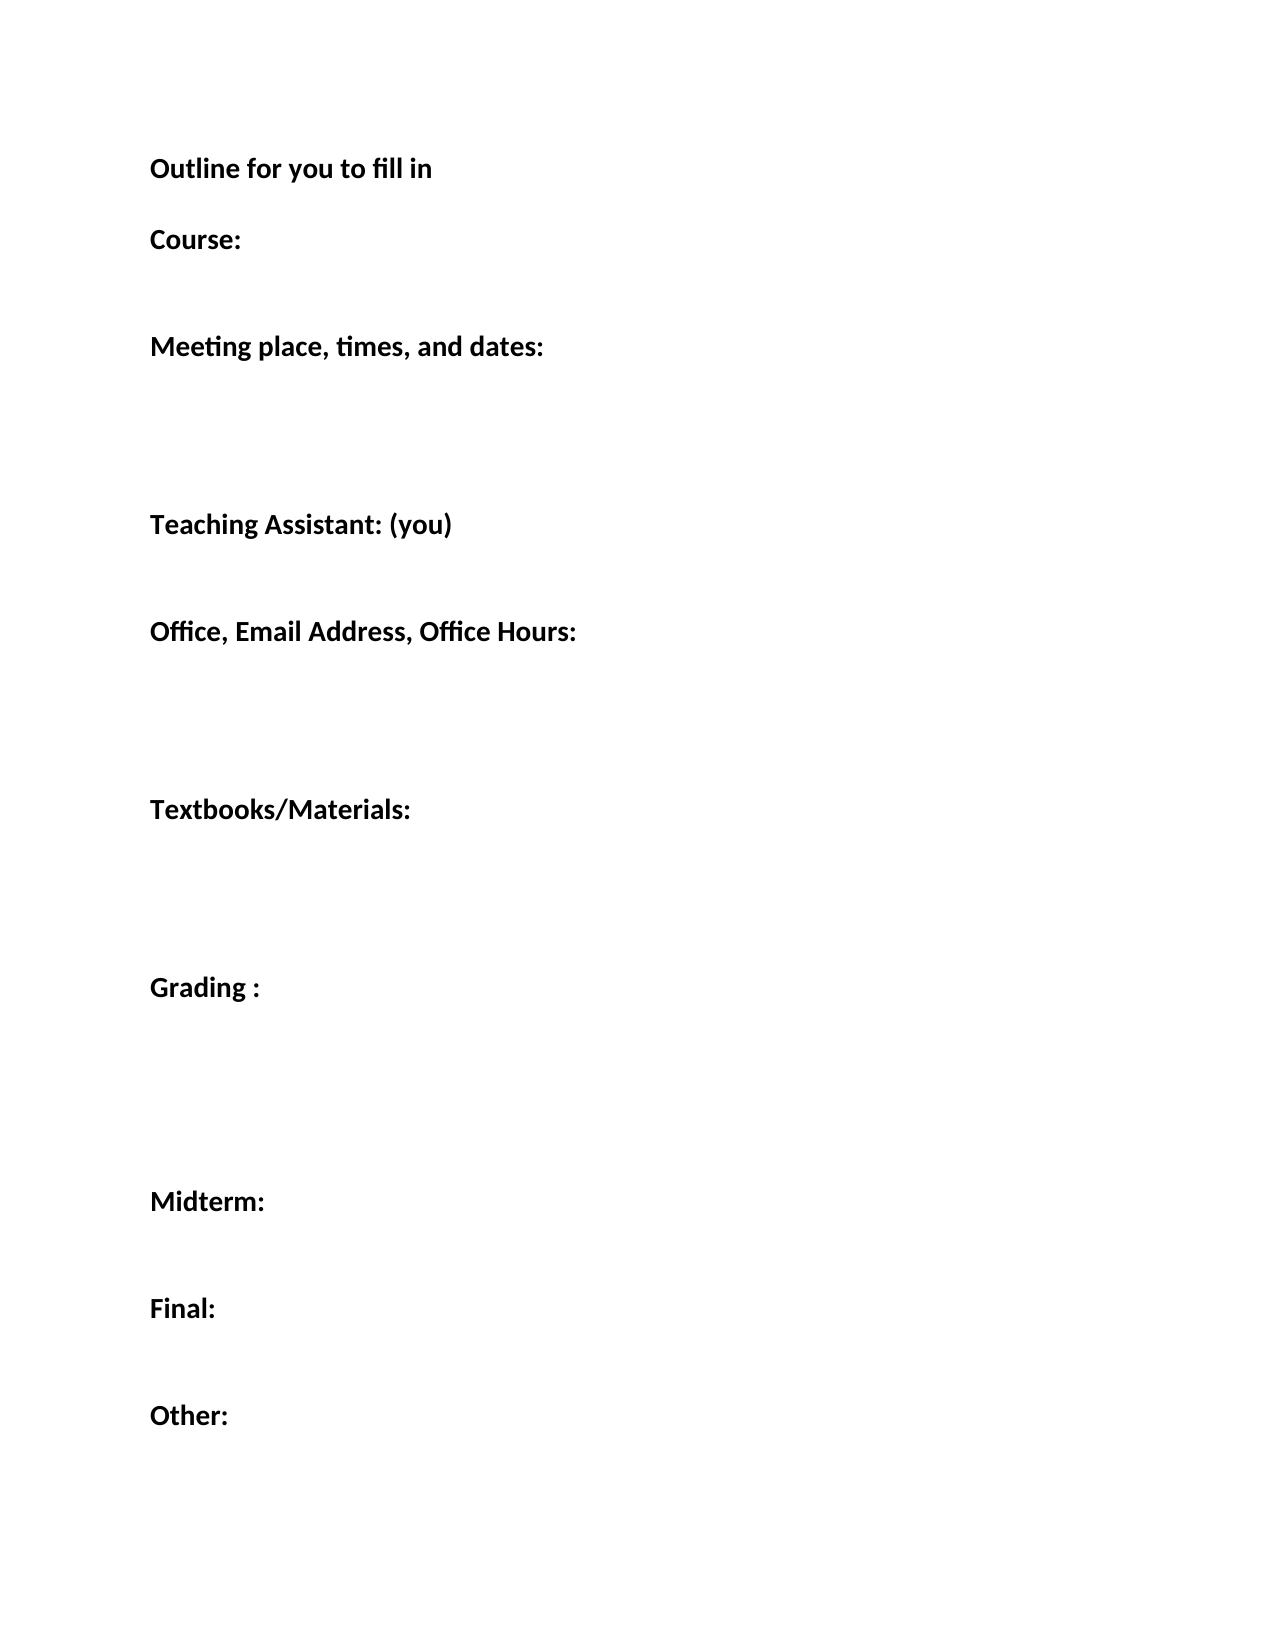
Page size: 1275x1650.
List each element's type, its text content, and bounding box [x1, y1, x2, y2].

text Final: [150, 1290, 1125, 1326]
text Teaching Assistant: (you) [150, 506, 1125, 542]
text Grading : [150, 969, 1125, 1005]
text Other: [150, 1397, 1125, 1432]
text Midterm: [150, 1183, 1125, 1219]
text Office, Email Address, Office Hours: [150, 613, 1125, 649]
text Outline for you to fill in [150, 150, 1125, 186]
text Textbooks/Materials: [150, 791, 1125, 827]
text Course: [150, 221, 1125, 257]
text Meeting place, times, and dates: [150, 328, 1125, 364]
